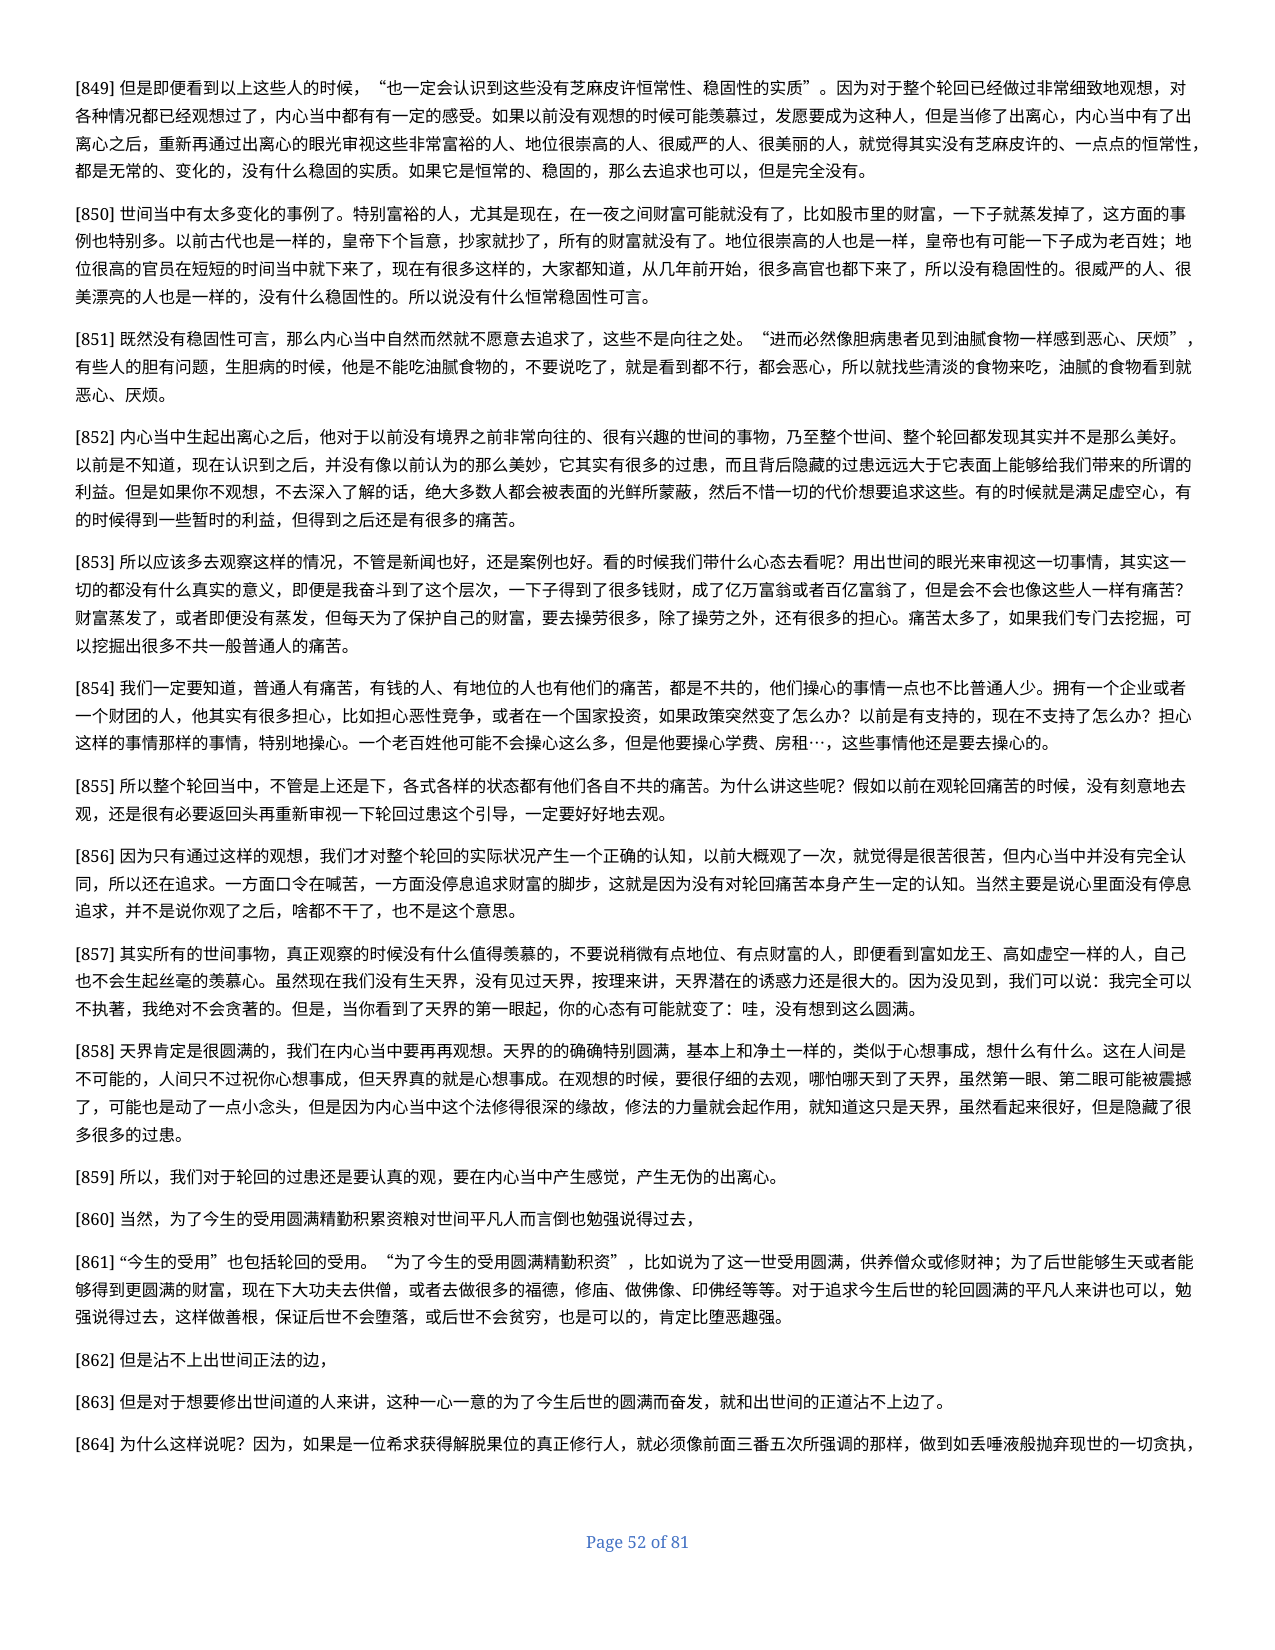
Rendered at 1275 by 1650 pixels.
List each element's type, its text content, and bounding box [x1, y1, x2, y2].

text [857] 其实所有的世间事物，真正观察的时候没有什么值得羡慕的，不要说稍微有点地位、有点财富的人，即便看到富如龙王、高如虚空一样的人，自己也不会生起丝毫的羡慕心。虽然现在我们没有生天界，没有见过天界，按理来讲，天界潜在的诱惑力还是很大的。因为没见到，我们可以说：我完全可以不执著，我绝对不会贪著的。但是，当你看到了天界的第一眼起，你的心态有可能就变了：哇，没有想到这么圆满。 [75, 941, 1200, 1020]
text [855] 所以整个轮回当中，不管是上还是下，各式各样的状态都有他们各自不共的痛苦。为什么讲这些呢？假如以前在观轮回痛苦的时候，没有刻意地去观，还是很有必要返回头再重新审视一下轮回过患这个引导，一定要好好地去观。 [75, 773, 1200, 825]
text [860] 当然，为了今生的受用圆满精勤积累资粮对世间平凡人而言倒也勉强说得过去， [75, 1206, 1200, 1231]
text [850] 世间当中有太多变化的事例了。特别富裕的人，尤其是现在，在一夜之间财富可能就没有了，比如股市里的财富，一下子就蒸发掉了，这方面的事例也特别多。以前古代也是一样的，皇帝下个旨意，抄家就抄了，所有的财富就没有了。地位很崇高的人也是一样，皇帝也有可能一下子成为老百姓；地位很高的官员在短短的时间当中就下来了，现在有很多这样的，大家都知道，从几年前开始，很多高官也都下来了，所以没有稳固性的。很威严的人、很美漂亮的人也是一样的，没有什么稳固性的。所以说没有什么恒常稳固性可言。 [75, 201, 1200, 308]
text [863] 但是对于想要修出世间道的人来讲，这种一心一意的为了今生后世的圆满而奋发，就和出世间的正道沾不上边了。 [75, 1389, 1200, 1413]
text [864] 为什么这样说呢？因为，如果是一位希求获得解脱果位的真正修行人，就必须像前面三番五次所强调的那样，做到如丢唾液般抛弃现世的一切贪执， [75, 1431, 1200, 1456]
text [861] “今生的受用”也包括轮回的受用。“为了今生的受用圆满精勤积资”，比如说为了这一世受用圆满，供养僧众或修财神；为了后世能够生天或者能够得到更圆满的财富，现在下大功夫去供僧，或者去做很多的福德，修庙、做佛像、印佛经等等。对于追求今生后世的轮回圆满的平凡人来讲也可以，勉强说得过去，这样做善根，保证后世不会堕落，或后世不会贫穷，也是可以的，肯定比堕恶趣强。 [75, 1249, 1200, 1328]
text [858] 天界肯定是很圆满的，我们在内心当中要再再观想。天界的的确确特别圆满，基本上和净土一样的，类似于心想事成，想什么有什么。这在人间是不可能的，人间只不过祝你心想事成，但天界真的就是心想事成。在观想的时候，要很仔细的去观，哪怕哪天到了天界，虽然第一眼、第二眼可能被震撼了，可能也是动了一点小念头，但是因为内心当中这个法修得很深的缘故，修法的力量就会起作用，就知道这只是天界，虽然看起来很好，但是隐藏了很多很多的过患。 [75, 1038, 1200, 1146]
text [849] 但是即便看到以上这些人的时候，“也一定会认识到这些没有芝麻皮许恒常性、稳固性的实质”。因为对于整个轮回已经做过非常细致地观想，对各种情况都已经观想过了，内心当中都有有一定的感受。如果以前没有观想的时候可能羡慕过，发愿要成为这种人，但是当修了出离心，内心当中有了出离心之后，重新再通过出离心的眼光审视这些非常富裕的人、地位很崇高的人、很威严的人、很美丽的人，就觉得其实没有芝麻皮许的、一点点的恒常性，都是无常的、变化的，没有什么稳固的实质。如果它是恒常的、稳固的，那么去追求也可以，但是完全没有。 [75, 75, 1200, 182]
text [854] 我们一定要知道，普通人有痛苦，有钱的人、有地位的人也有他们的痛苦，都是不共的，他们操心的事情一点也不比普通人少。拥有一个企业或者一个财团的人，他其实有很多担心，比如担心恶性竞争，或者在一个国家投资，如果政策突然变了怎么办？以前是有支持的，现在不支持了怎么办？担心这样的事情那样的事情，特别地操心。一个老百姓他可能不会操心这么多，但是他要操心学费、房租…，这些事情他还是要去操心的。 [75, 675, 1200, 754]
text [851] 既然没有稳固性可言，那么内心当中自然而然就不愿意去追求了，这些不是向往之处。“进而必然像胆病患者见到油腻食物一样感到恶心、厌烦”，有些人的胆有问题，生胆病的时候，他是不能吃油腻食物的，不要说吃了，就是看到都不行，都会恶心，所以就找些清淡的食物来吃，油腻的食物看到就恶心、厌烦。 [75, 326, 1200, 406]
text [859] 所以，我们对于轮回的过患还是要认真的观，要在内心当中产生感觉，产生无伪的出离心。 [75, 1164, 1200, 1188]
text [853] 所以应该多去观察这样的情况，不管是新闻也好，还是案例也好。看的时候我们带什么心态去看呢？用出世间的眼光来审视这一切事情，其实这一切的都没有什么真实的意义，即便是我奋斗到了这个层次，一下子得到了很多钱财，成了亿万富翁或者百亿富翁了，但是会不会也像这些人一样有痛苦？财富蒸发了，或者即便没有蒸发，但每天为了保护自己的财富，要去操劳很多，除了操劳之外，还有很多的担心。痛苦太多了，如果我们专门去挖掘，可以挖掘出很多不共一般普通人的痛苦。 [75, 549, 1200, 657]
text [856] 因为只有通过这样的观想，我们才对整个轮回的实际状况产生一个正确的认知，以前大概观了一次，就觉得是很苦很苦，但内心当中并没有完全认同，所以还在追求。一方面口令在喊苦，一方面没停息追求财富的脚步，这就是因为没有对轮回痛苦本身产生一定的认知。当然主要是说心里面没有停息追求，并不是说你观了之后，啥都不干了，也不是这个意思。 [75, 843, 1200, 922]
text [862] 但是沾不上出世间正法的边， [75, 1347, 1200, 1371]
text [852] 内心当中生起出离心之后，他对于以前没有境界之前非常向往的、很有兴趣的世间的事物，乃至整个世间、整个轮回都发现其实并不是那么美好。以前是不知道，现在认识到之后，并没有像以前认为的那么美妙，它其实有很多的过患，而且背后隐藏的过患远远大于它表面上能够给我们带来的所谓的利益。但是如果你不观想，不去深入了解的话，绝大多数人都会被表面的光鲜所蒙蔽，然后不惜一切的代价想要追求这些。有的时候就是满足虚空心，有的时候得到一些暂时的利益，但得到之后还是有很多的痛苦。 [75, 424, 1200, 531]
